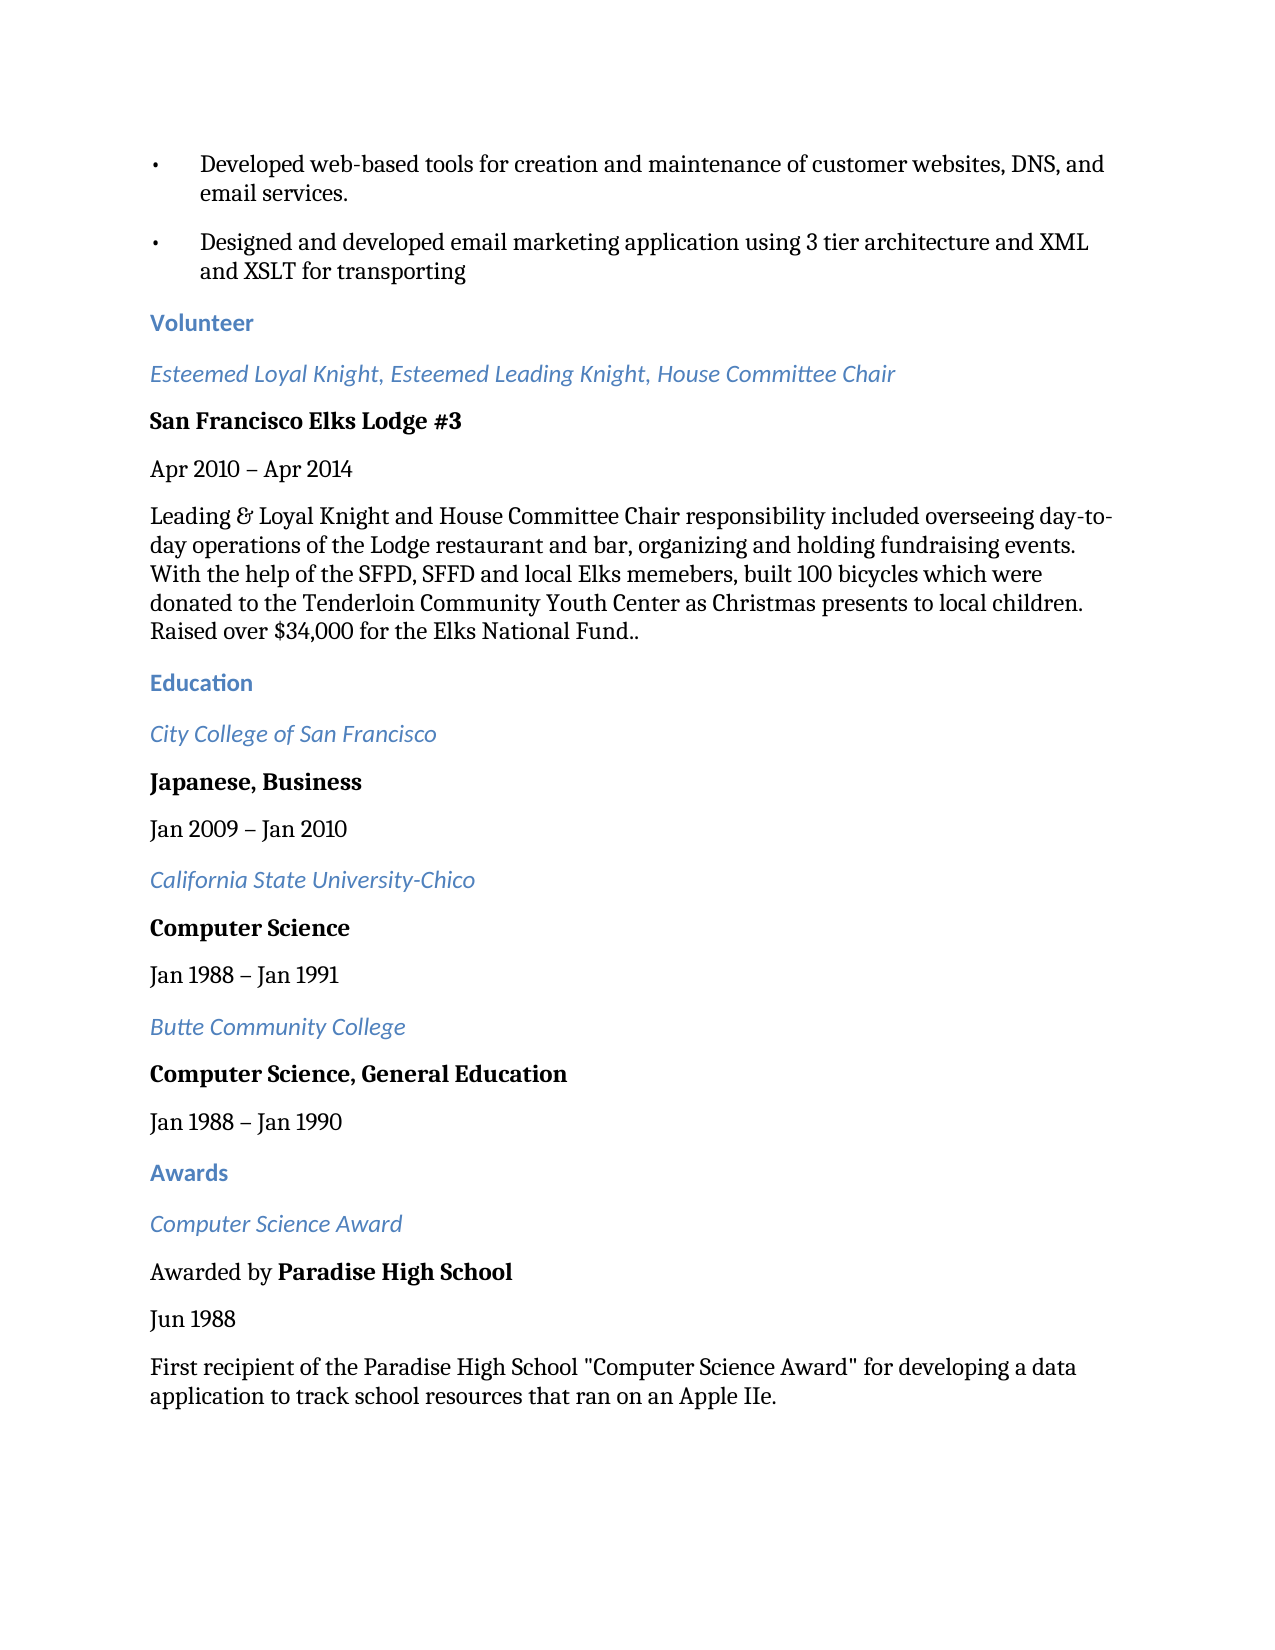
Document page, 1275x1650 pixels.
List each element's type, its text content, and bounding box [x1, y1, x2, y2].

text Apr 2010 – Apr 2014 [150, 455, 1125, 483]
subtitle Education [150, 667, 1125, 697]
text Jan 1988 – Jan 1991 [150, 961, 1125, 990]
subtitle Awards [150, 1157, 1125, 1188]
subtitle Volunteer [150, 307, 1125, 337]
subtitle Butte Community College [150, 1011, 1125, 1041]
subtitle California State University-Chico [150, 864, 1125, 895]
text San Francisco Elks Lodge #3 [150, 407, 1125, 436]
text Awarded by Paradise High School [150, 1258, 1125, 1287]
text Jan 2009 – Jan 2010 [150, 815, 1125, 844]
text Computer Science, General Education [150, 1060, 1125, 1089]
list Developed web-based tools for creation and maintenance of customer websites, DNS, and email services. [150, 150, 1125, 207]
subtitle Esteemed Loyal Knight, Esteemed Leading Knight, House Committee Chair [150, 358, 1125, 388]
text Leading & Loyal Knight and House Committee Chair responsibility included overseeing day-to-day operations of the Lodge restaurant and bar, organizing and holding fundraising events. With the help of the SFPD, SFFD and local Elks memebers, built 100 bicycles which were donated to the Tenderloin Community Youth Center as Christmas presents to local children. Raised over $34,000 for the Elks National Fund.. [150, 502, 1125, 646]
list Designed and developed email marketing application using 3 tier architecture and XML and XSLT for transporting [150, 228, 1125, 286]
text First recipient of the Paradise High School "Computer Science Award" for developing a data application to track school resources that ran on an Apple IIe. [150, 1353, 1125, 1410]
subtitle Computer Science Award [150, 1209, 1125, 1239]
text Jan 1988 – Jan 1990 [150, 1108, 1125, 1136]
text Computer Science [150, 914, 1125, 943]
text Japanese, Business [150, 767, 1125, 796]
subtitle City College of San Francisco [150, 718, 1125, 749]
text Jun 1988 [150, 1305, 1125, 1334]
